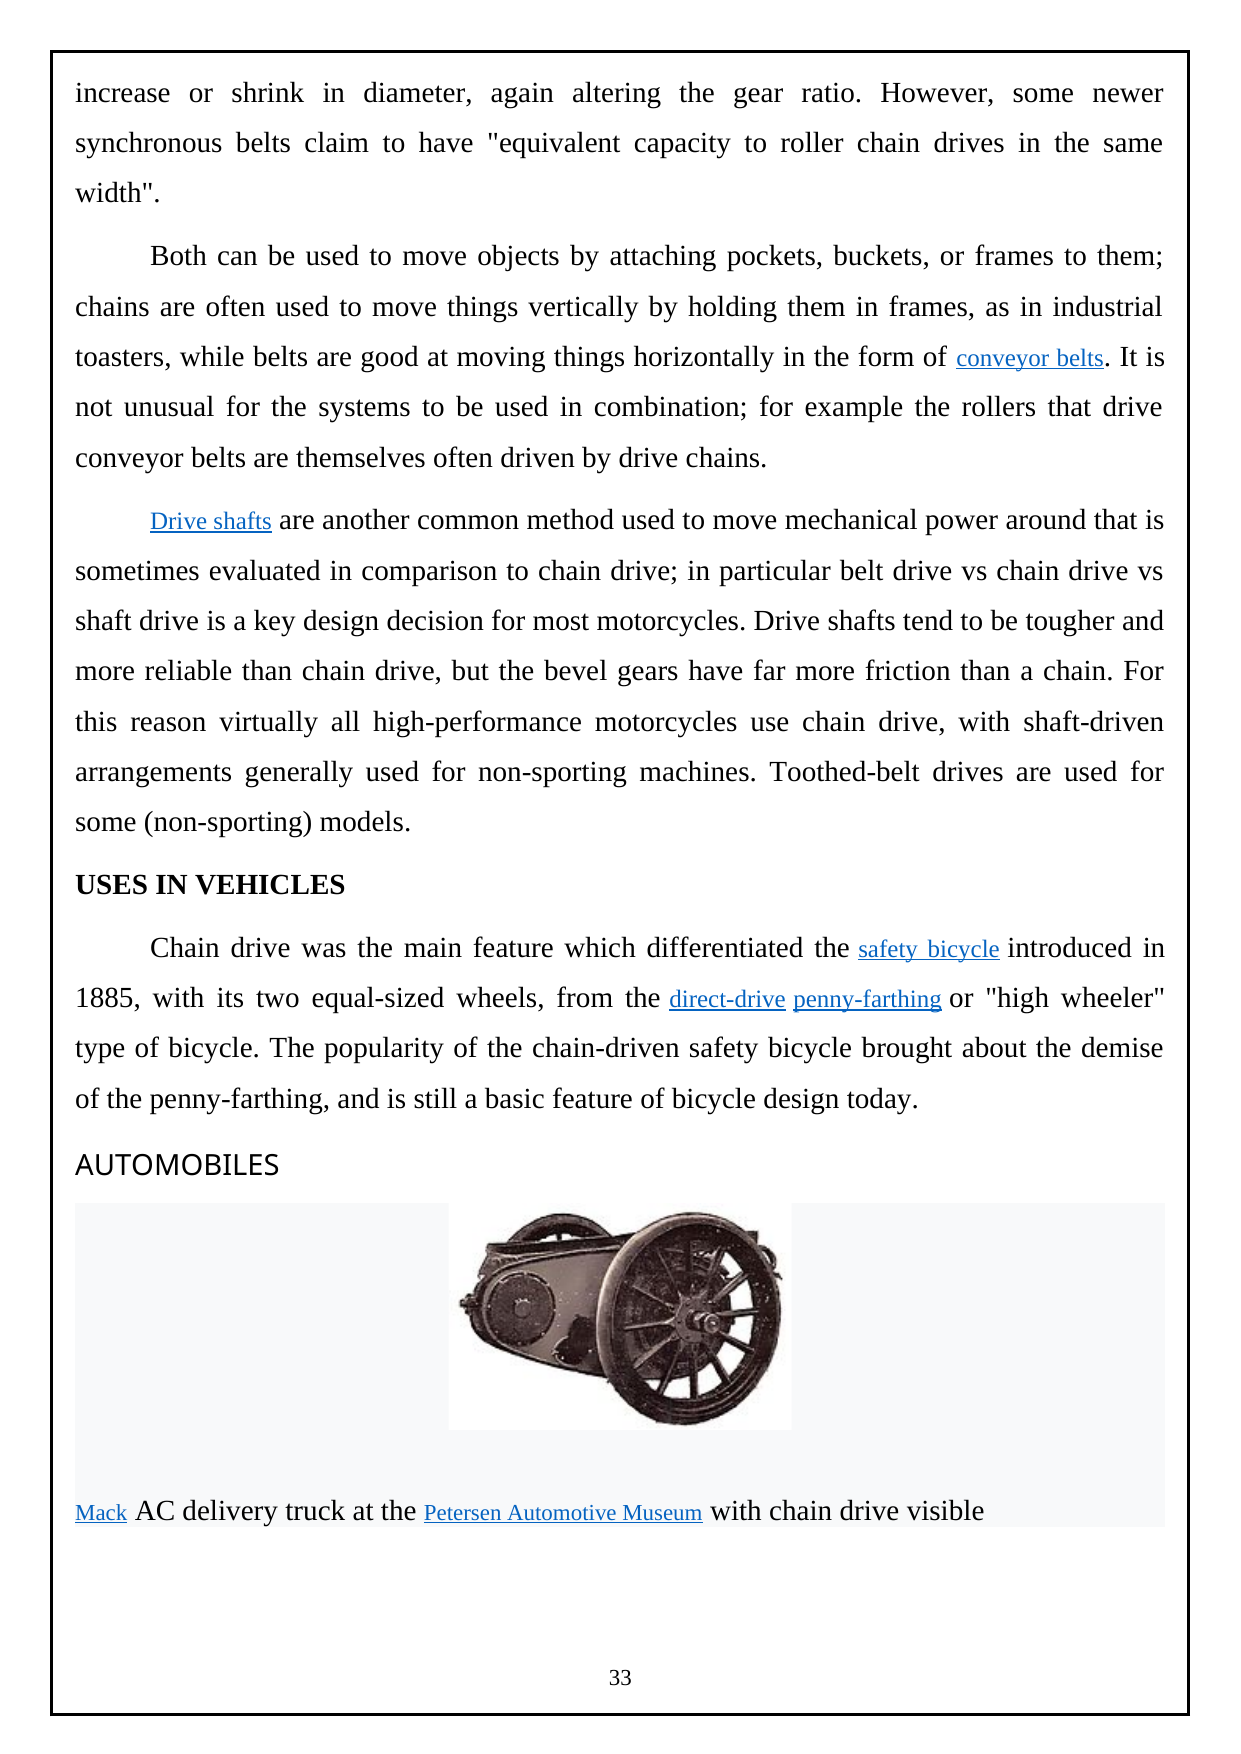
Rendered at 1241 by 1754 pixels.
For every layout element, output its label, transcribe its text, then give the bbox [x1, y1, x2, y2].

text Mack AC delivery truck at the Petersen Automotive Museum with chain drive visible [75, 1493, 1165, 1527]
subtitle AUTOMOBILES [75, 1144, 1165, 1183]
text USES IN VEHICLES [75, 867, 1165, 901]
text Both can be used to move objects by attaching pockets, buckets, or frames to them; chains are often used to move things vertically by holding them in frames, as in industrial toasters, while belts are good at moving things horizontally in the form of conveyor belts. It is not unusual for the systems to be used in combination; for example the rollers that drive conveyor belts are themselves often driven by drive chains. [75, 238, 1165, 473]
text Chain drive was the main feature which differentiated the safety bicycle introduced in 1885, with its two equal-sized wheels, from the direct-drive penny-farthing or "high wheeler" type of bicycle. The popularity of the chain-driven safety bicycle brought about the demise of the penny-farthing, and is still a basic feature of bicycle design today. [75, 930, 1165, 1114]
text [75, 75, 1165, 209]
text Drive shafts are another common method used to move mechanical power around that is sometimes evaluated in comparison to chain drive; in particular belt drive vs chain drive vs shaft drive is a key design decision for most motorcycles. Drive shafts tend to be tougher and more reliable than chain drive, but the bevel gears have far more friction than a chain. For this reason virtually all high-performance motorcycles use chain drive, with shaft-driven arrangements generally used for non-sporting machines. Toothed-belt drives are used for some (non-sporting) models. [75, 502, 1165, 838]
picture [448, 1203, 792, 1430]
